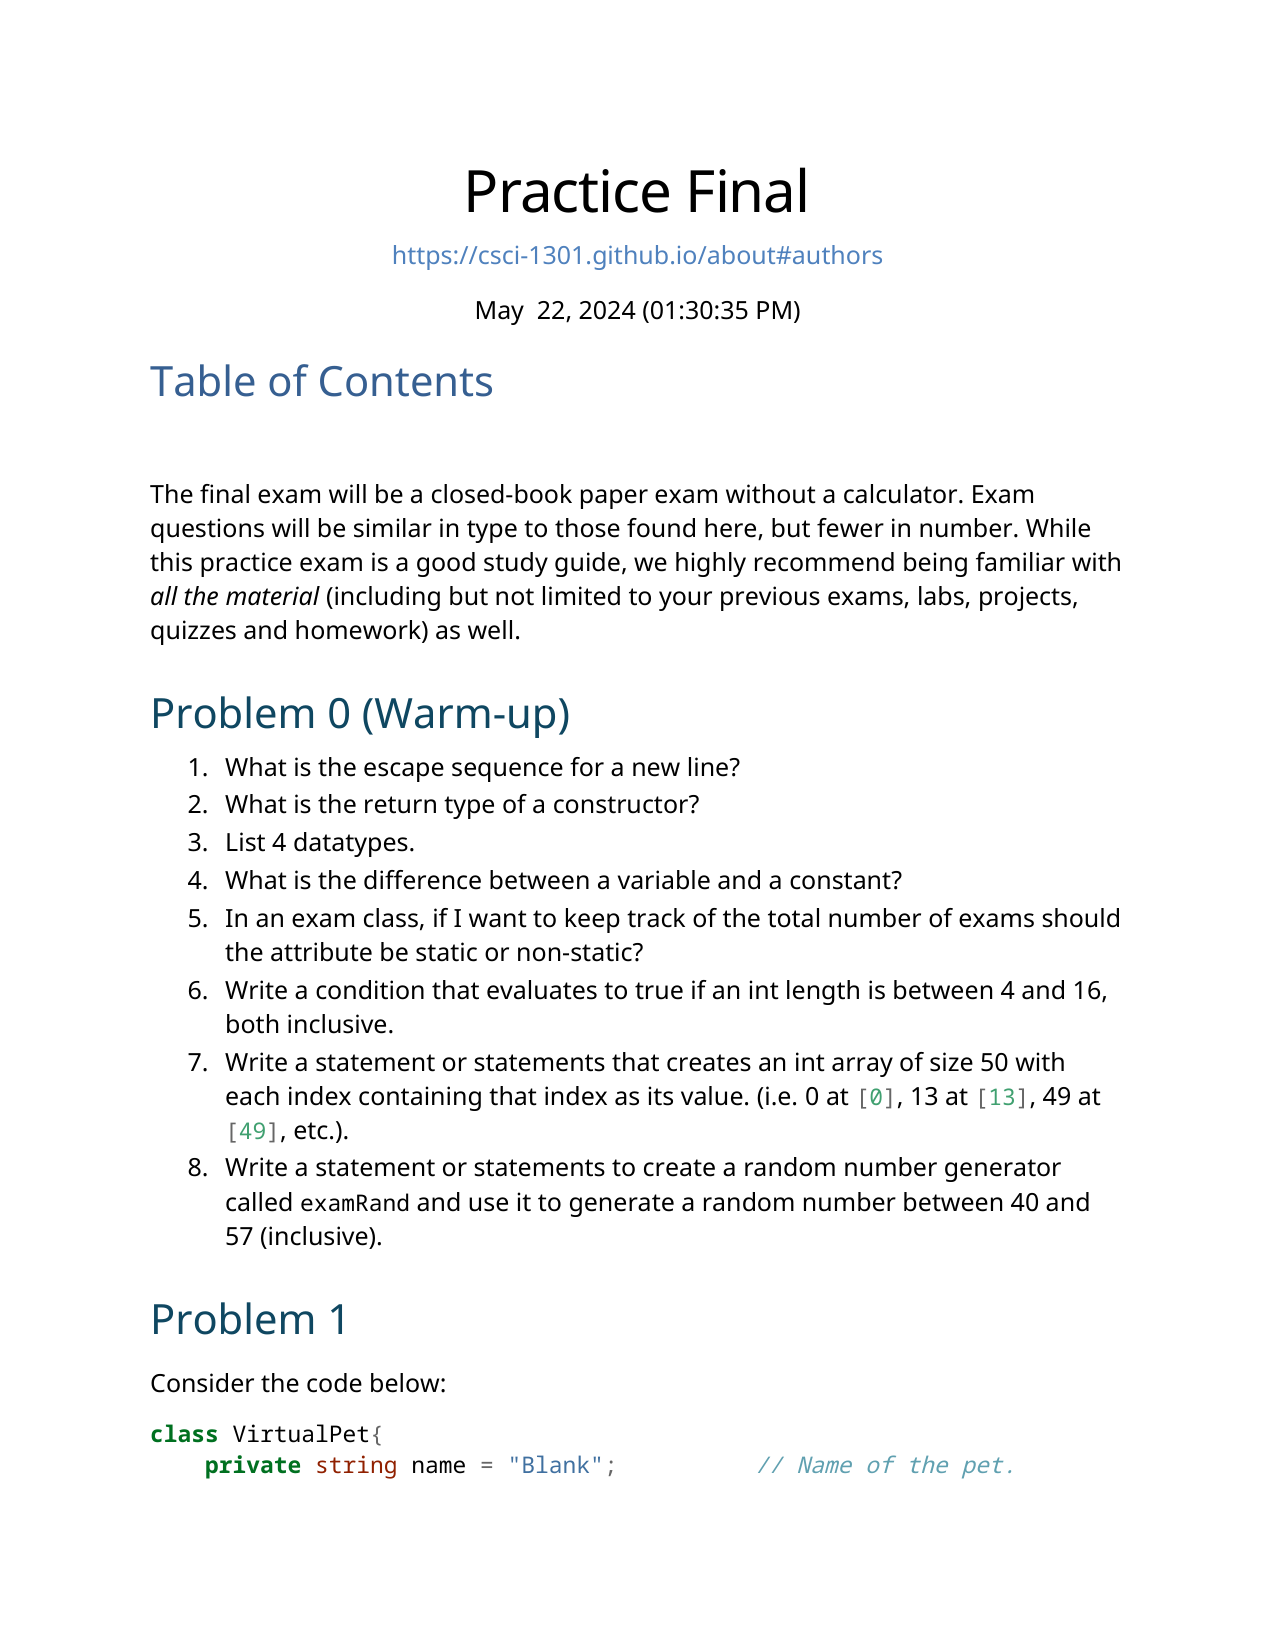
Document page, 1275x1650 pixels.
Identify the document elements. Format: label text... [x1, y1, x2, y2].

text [150, 1418, 1125, 1481]
text The final exam will be a closed-book paper exam without a calculator. Exam questions will be similar in type to those found here, but fewer in number. While this practice exam is a good study guide, we highly recommend being familiar with all the material (including but not limited to your previous exams, labs, projects, quizzes and homework) as well. [150, 476, 1125, 647]
subtitle Problem 1 [150, 1290, 1125, 1347]
list What is the difference between a variable and a constant? [187, 863, 1125, 897]
list Write a statement or statements that creates an int array of size 50 with each index containing that index as its value. (i.e. 0 at [0], 13 at [13], 49 at [49], etc.). [187, 1044, 1125, 1146]
title Practice Final [150, 150, 1125, 229]
text https://csci-1301.github.io/about#authors [150, 238, 1125, 272]
list List 4 datatypes. [187, 825, 1125, 859]
list Write a statement or statements to create a random number generator called examRand and use it to generate a random number between 40 and 57 (inclusive). [187, 1150, 1125, 1252]
text May 22, 2024 (01:30:35 PM) [150, 293, 1125, 327]
subtitle Problem 0 (Warm-up) [150, 684, 1125, 741]
text Consider the code below: [150, 1365, 1125, 1399]
list What is the escape sequence for a new line? [187, 749, 1125, 783]
list Write a condition that evaluates to true if an int length is between 4 and 16, both inclusive. [187, 972, 1125, 1040]
list What is the return type of a constructor? [187, 787, 1125, 821]
list In an exam class, if I want to keep track of the total number of exams should the attribute be static or non-static? [187, 900, 1125, 968]
